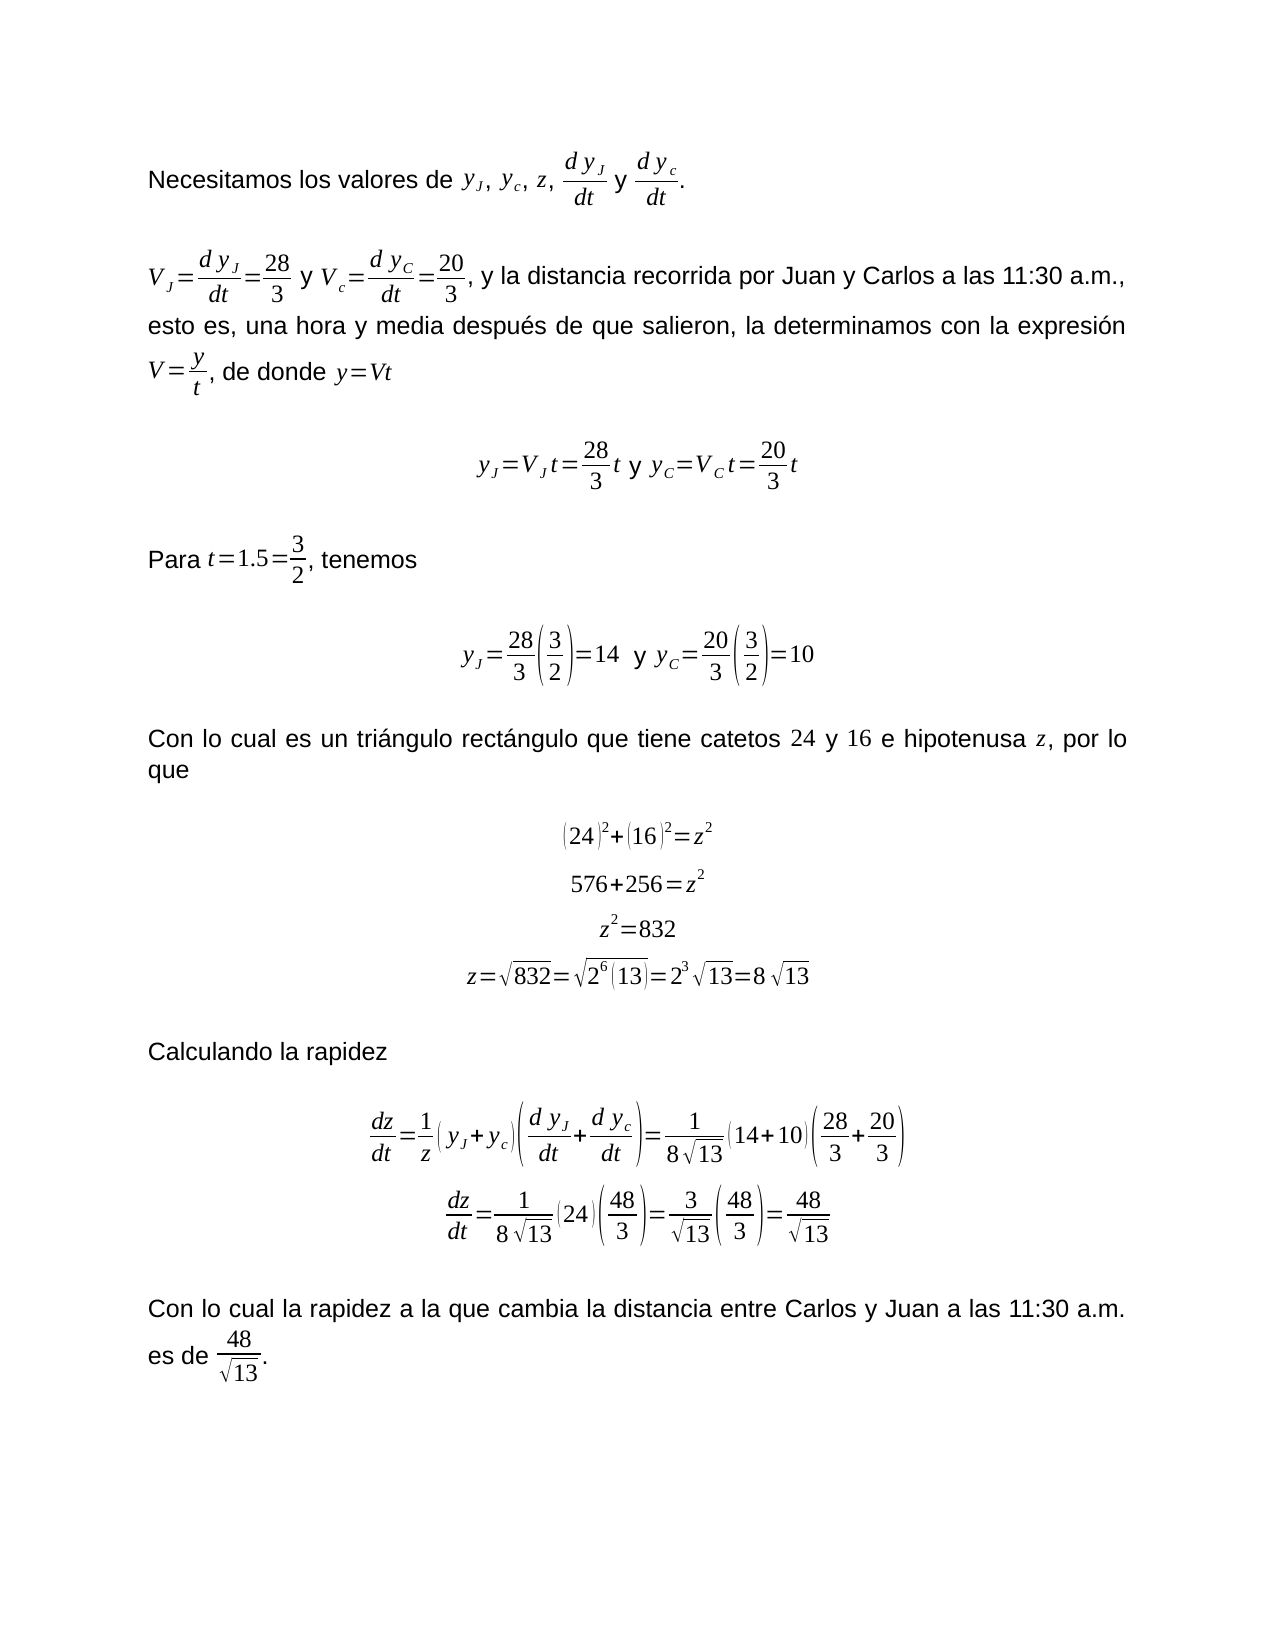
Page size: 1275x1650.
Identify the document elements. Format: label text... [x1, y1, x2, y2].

text y [148, 436, 1127, 496]
text Calculando la rapidez [148, 1037, 1127, 1066]
text Con lo cual es un triángulo rectángulo que tiene catetos y e hipotenusa , por lo que [148, 724, 1127, 784]
text y , y la distancia recorrida por Juan y Carlos a las 11:30 a.m., esto es, una hora y media después de que salieron, la determinamos con la expresión , de donde [148, 245, 1127, 402]
text Para , tenemos [148, 530, 1127, 589]
text y [148, 623, 1127, 689]
text Necesitamos los valores de , , , y . [148, 148, 1127, 210]
text Con lo cual la rapidez a la que cambia la distancia entre Carlos y Juan a las 11:30 a.m. es de . [148, 1294, 1127, 1386]
